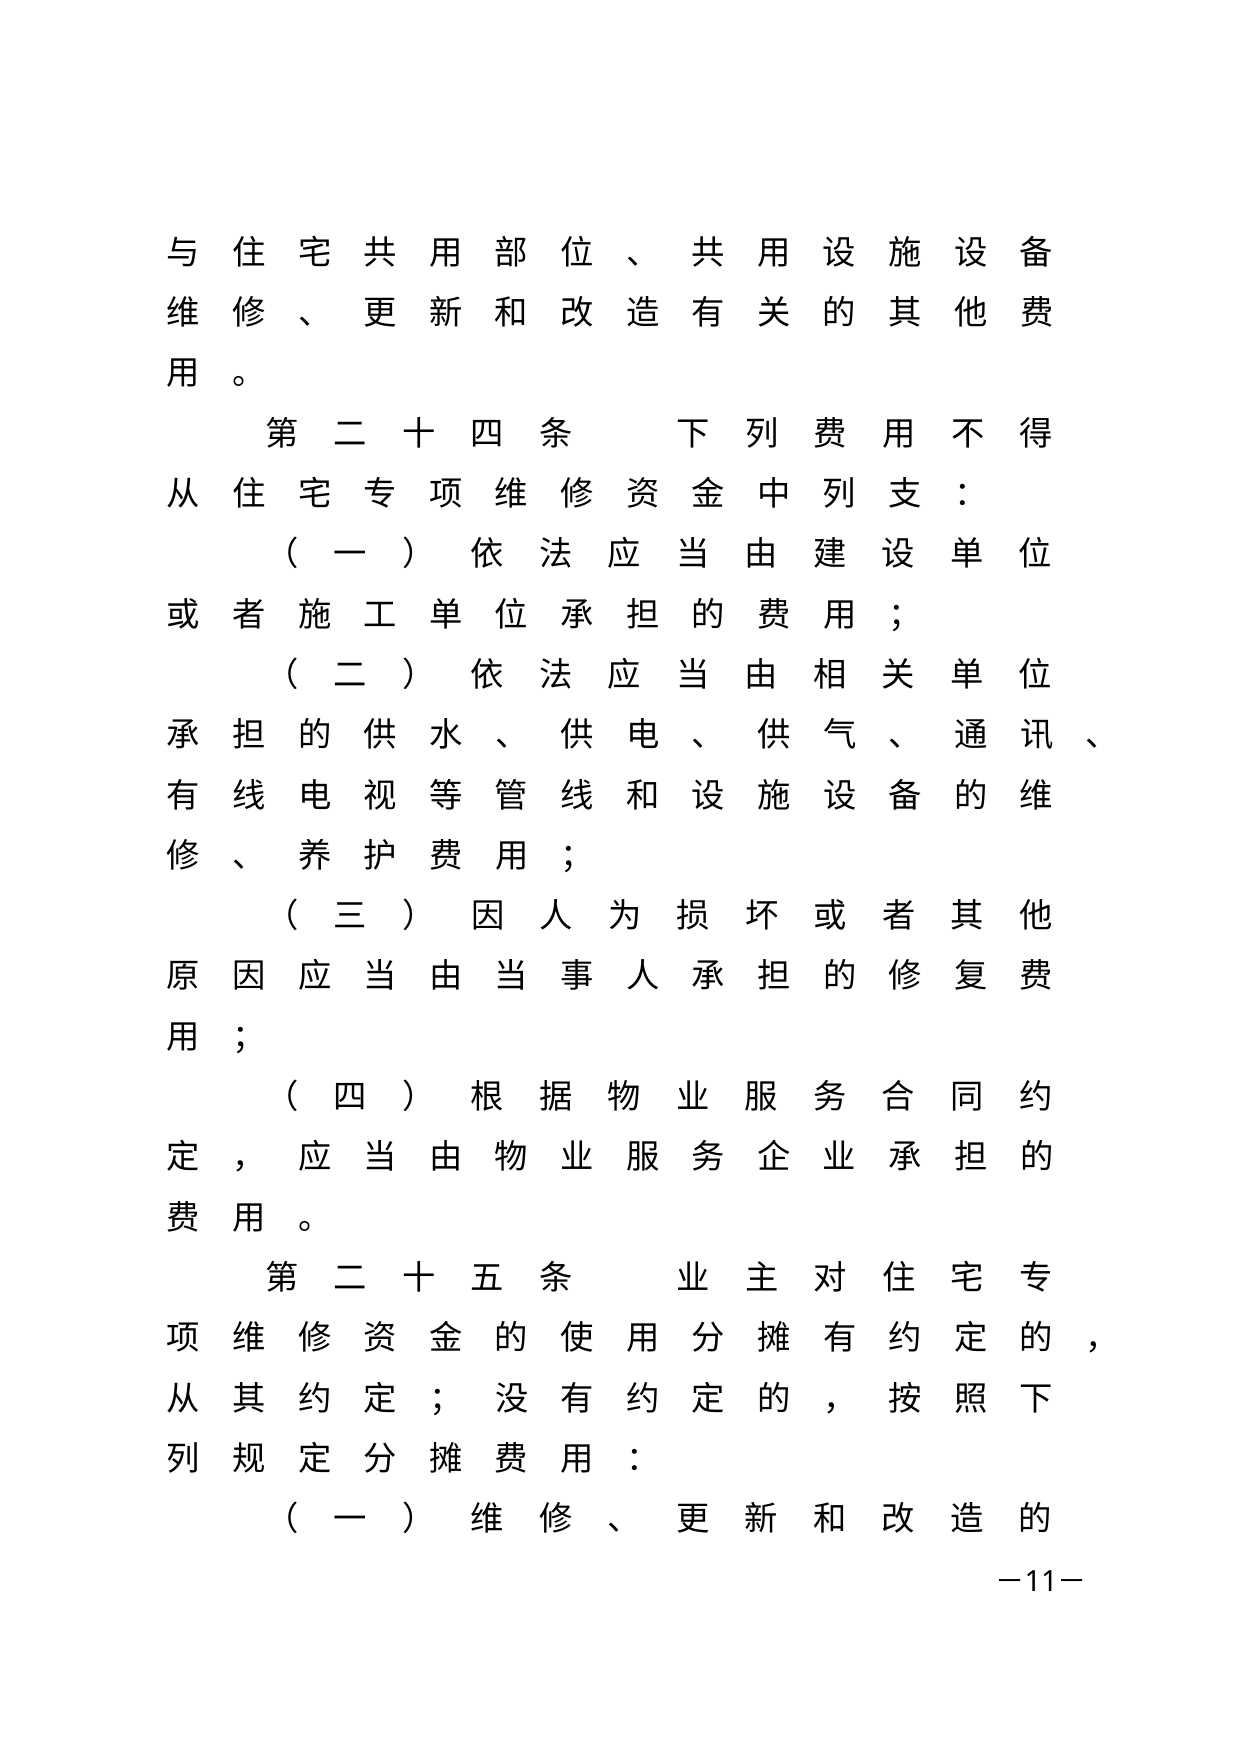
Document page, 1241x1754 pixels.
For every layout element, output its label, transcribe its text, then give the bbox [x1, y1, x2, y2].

text （一）依法应当由建设单位或者施工单位承担的费用； [167, 521, 1085, 642]
text 第二十五条 业主对住宅专项维修资金的使用分摊有约定的，从其约定；没有约定的，按照下列规定分摊费用： [167, 1245, 1085, 1486]
text （四）业主大会依法决定的与住宅共用部位、共用设施设备维修、更新和改造有关的其他费用。 [167, 219, 1085, 400]
text （四）根据物业服务合同约定，应当由物业服务企业承担的费用。 [167, 1064, 1085, 1245]
text 第二十四条 下列费用不得从住宅专项维修资金中列支： [167, 400, 1085, 521]
text （二）依法应当由相关单位承担的供水、供电、供气、通讯、有线电视等管线和设施设备的维修、养护费用； [167, 642, 1085, 883]
text （三）因人为损坏或者其他原因应当由当事人承担的修复费用； [167, 883, 1085, 1064]
text （一）维修、更新和改造的部位属于整个物业服务区域全体业主共用的，费用由全体业主按照各自专有部分面积所占比例分摊； [167, 1486, 1085, 1546]
